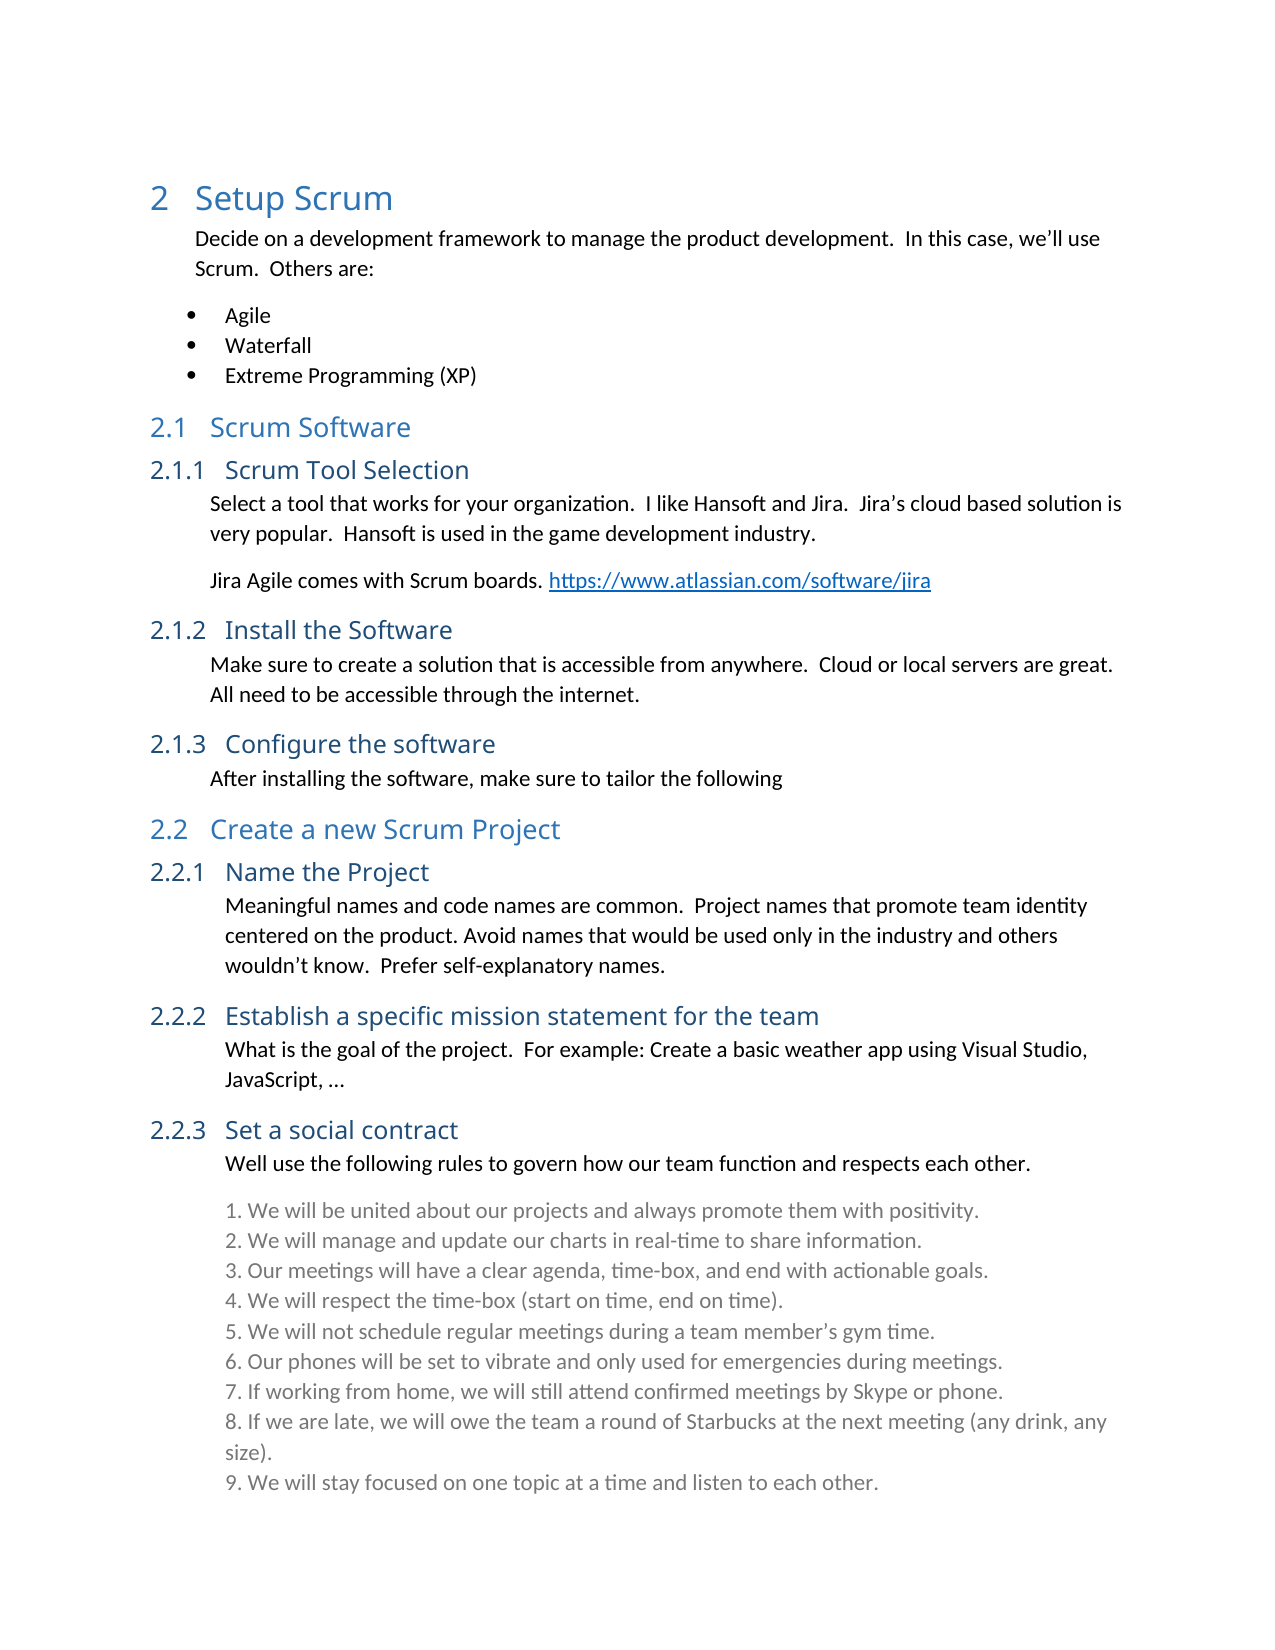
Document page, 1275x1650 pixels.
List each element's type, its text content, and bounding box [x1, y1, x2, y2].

text Jira Agile comes with Scrum boards. https://www.atlassian.com/software/jira [210, 566, 1125, 594]
list Extreme Programming (XP) [187, 361, 1125, 389]
text Meaningful names and code names are common. Project names that promote team identity centered on the product. Avoid names that would be used only in the industry and others wouldn’t know. Prefer self-explanatory names. [225, 891, 1125, 980]
subtitle Set a social contract [150, 1112, 1125, 1146]
list Agile [187, 301, 1125, 329]
text Select a tool that works for your organization. I like Hansoft and Jira. Jira’s cloud based solution is very popular. Hansoft is used in the game development industry. [210, 489, 1125, 547]
text Well use the following rules to govern how our team function and respects each other. [225, 1149, 1125, 1177]
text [225, 1196, 1125, 1496]
subtitle Setup Scrum [150, 175, 1125, 220]
text What is the goal of the project. For example: Create a basic weather app using Visual Studio, JavaScript, … [225, 1035, 1125, 1093]
subtitle Scrum Software [150, 408, 1125, 445]
text Decide on a development framework to manage the product development. In this case, we’ll use Scrum. Others are: [195, 224, 1125, 282]
subtitle Establish a specific mission statement for the team [150, 998, 1125, 1033]
subtitle Name the Project [150, 854, 1125, 888]
subtitle Scrum Tool Selection [150, 452, 1125, 486]
text After installing the software, make sure to tailor the following [210, 764, 1125, 792]
subtitle Configure the software [150, 727, 1125, 761]
text Make sure to create a solution that is accessible from anywhere. Cloud or local servers are great. All need to be accessible through the internet. [210, 650, 1125, 708]
subtitle Install the Software [150, 613, 1125, 647]
list Waterfall [187, 331, 1125, 359]
subtitle Create a new Scrum Project [150, 811, 1125, 847]
